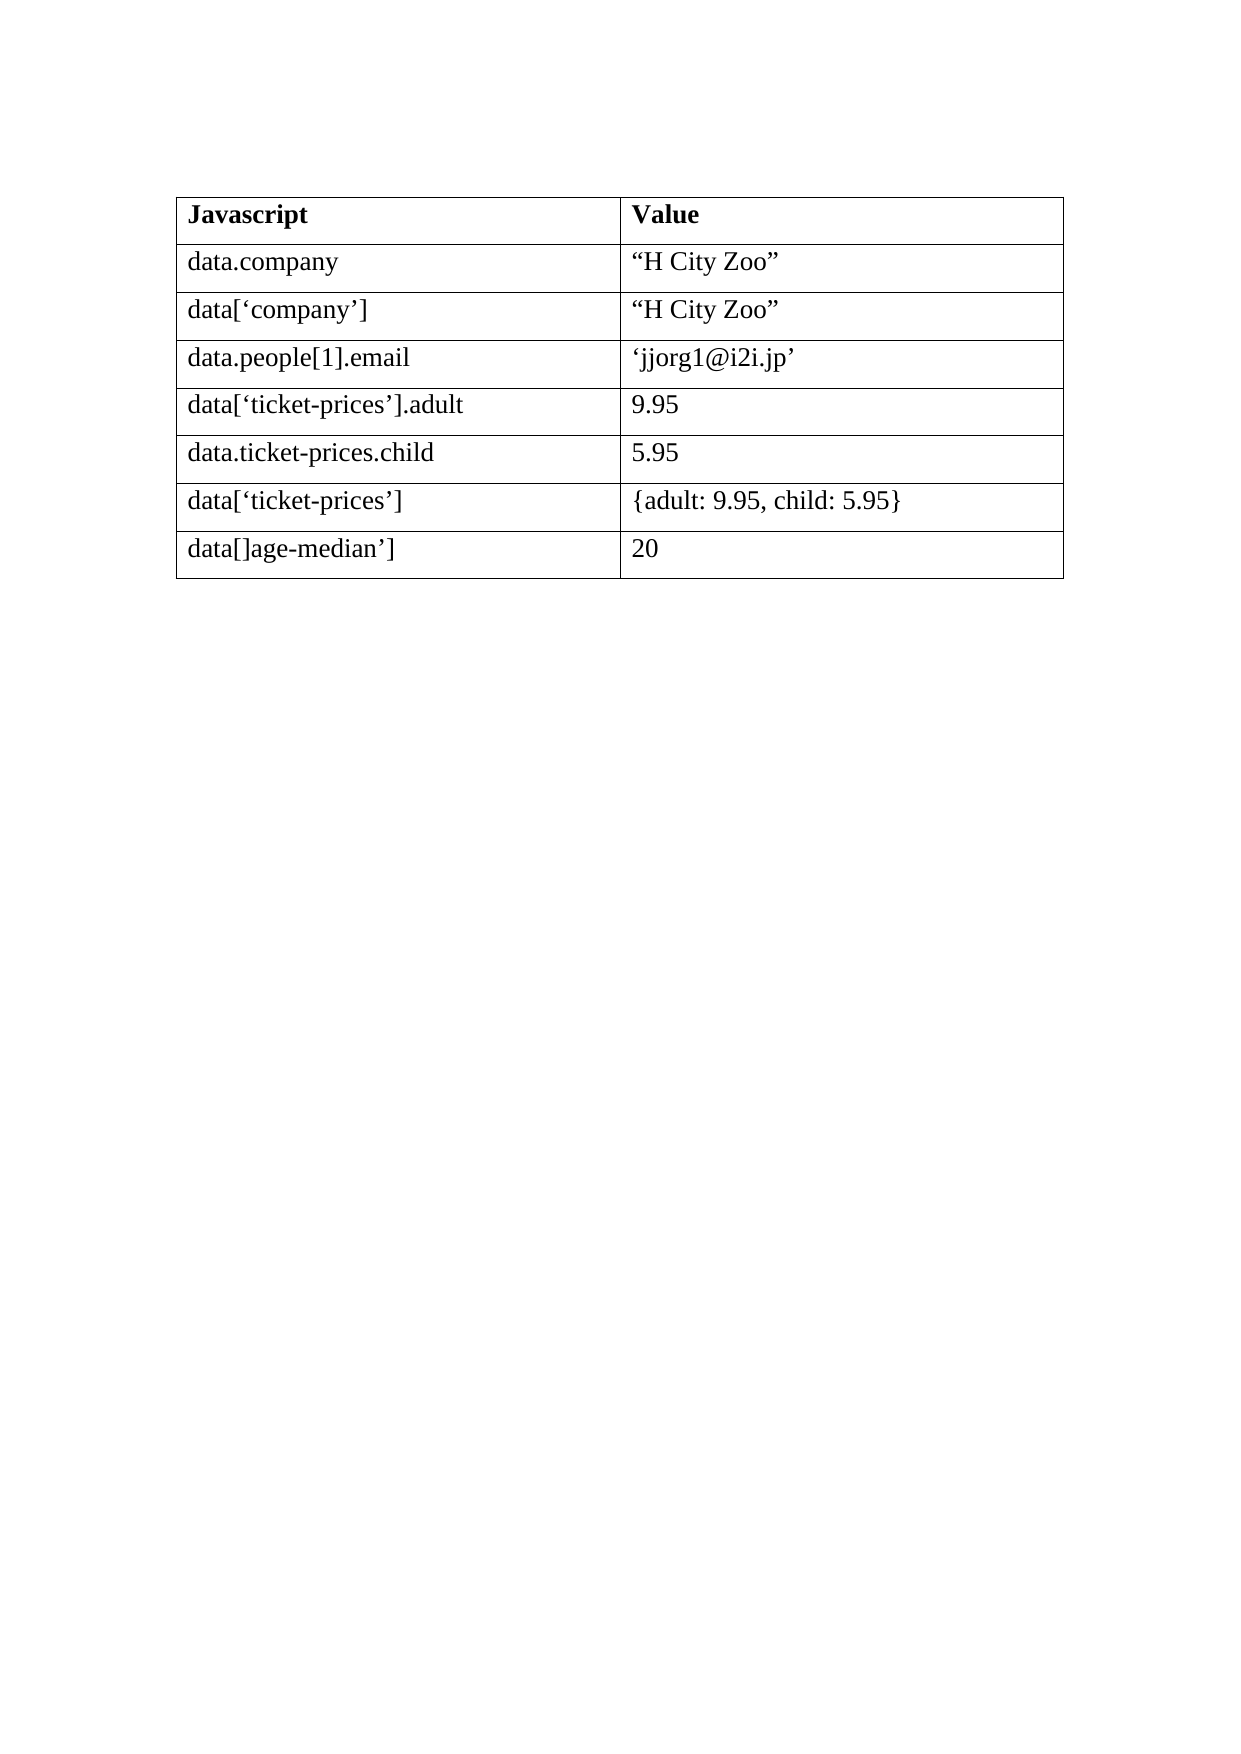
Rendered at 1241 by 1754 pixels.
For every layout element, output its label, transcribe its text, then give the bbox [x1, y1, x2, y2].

table_cell data.people[1].email [177, 341, 620, 387]
table_cell 20 [621, 532, 1063, 578]
table_cell data.ticket-prices.child [177, 436, 620, 483]
table_header Value [621, 198, 1063, 244]
table_cell {adult: 9.95, child: 5.95} [621, 484, 1063, 531]
table_header Javascript [177, 198, 620, 244]
table_cell data.company [177, 245, 620, 292]
table_cell data[‘ticket-prices’] [177, 484, 620, 531]
table_cell data[‘company’] [177, 293, 620, 340]
table_cell 5.95 [621, 436, 1063, 483]
table_cell “H City Zoo” [621, 293, 1063, 340]
table_cell ‘jjorg1@i2i.jp’ [621, 341, 1063, 387]
table_cell data[‘ticket-prices’].adult [177, 389, 620, 435]
table_cell 9.95 [621, 389, 1063, 435]
table_cell “H City Zoo” [621, 245, 1063, 292]
table_cell data[]age-median’] [177, 532, 620, 578]
